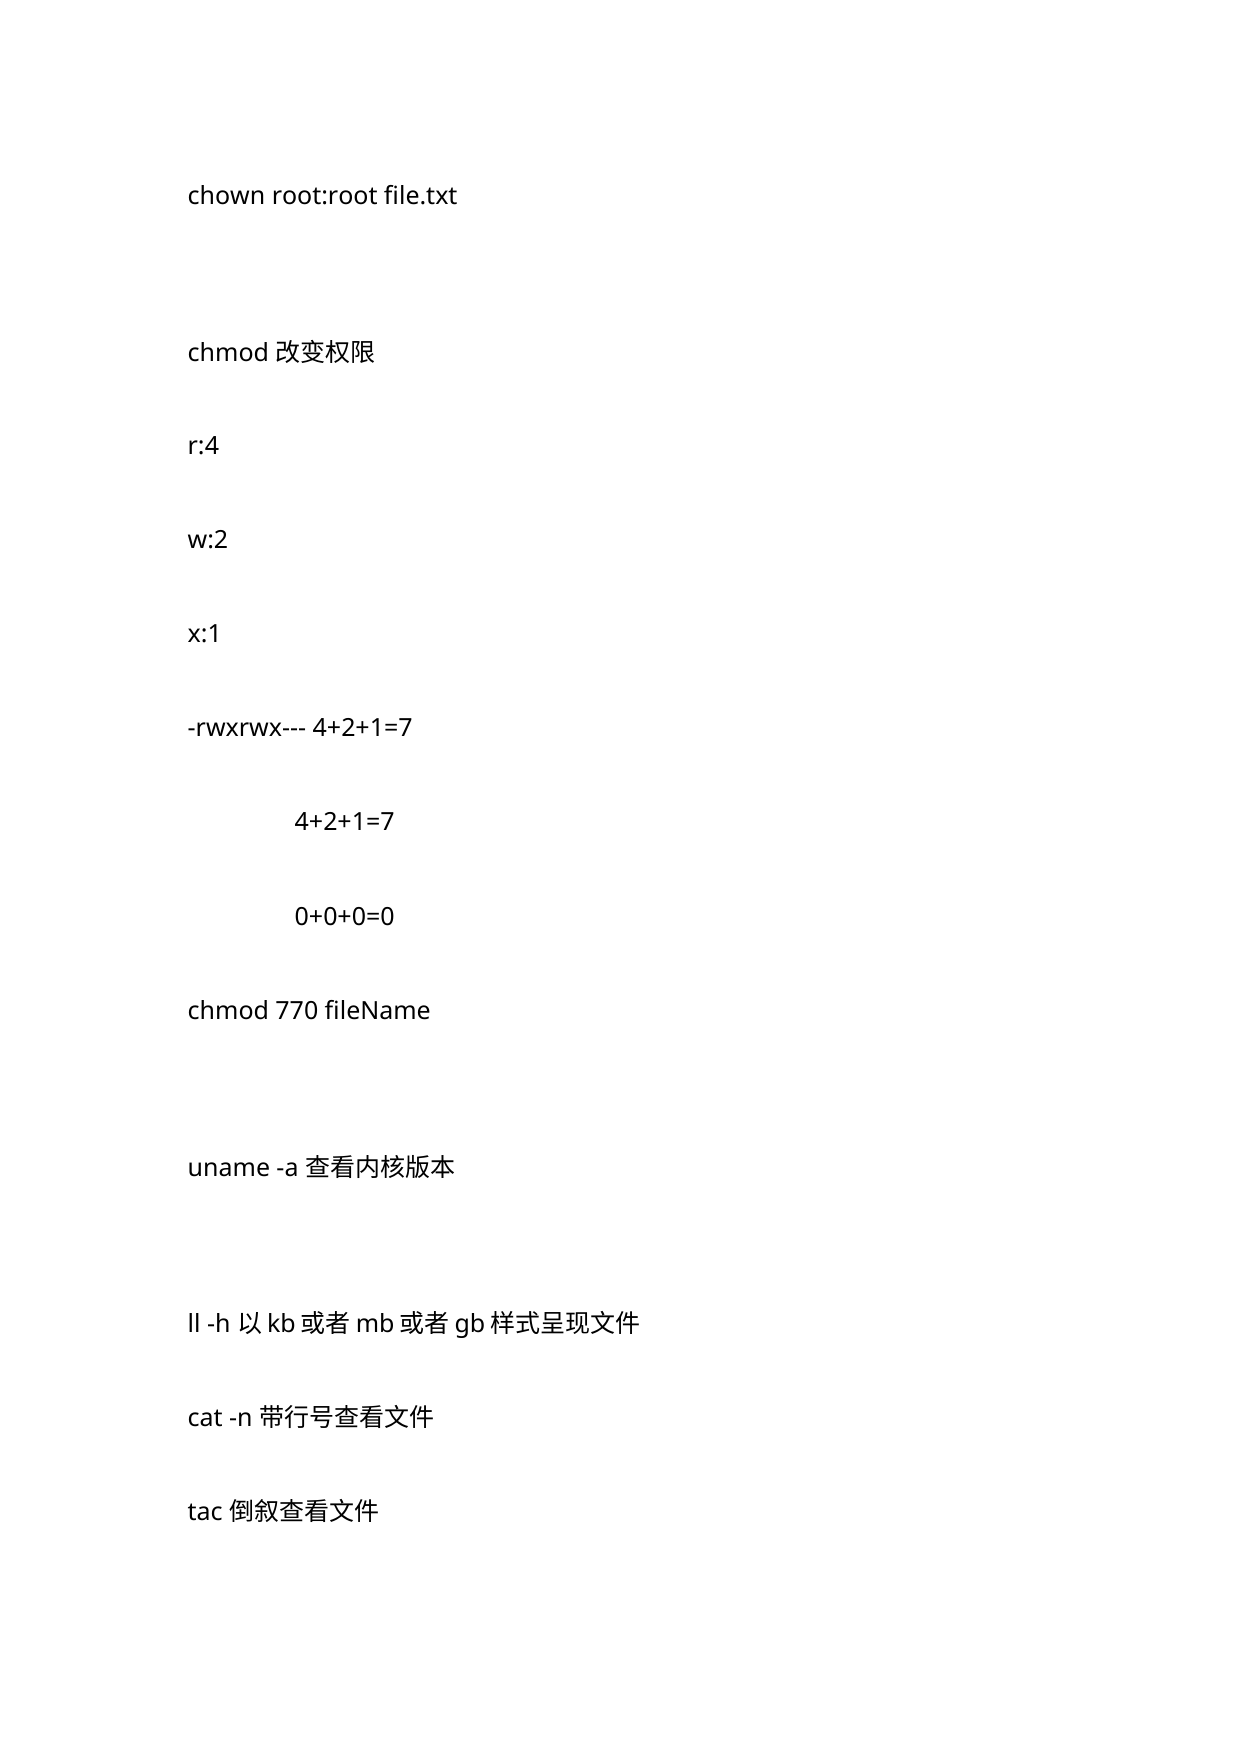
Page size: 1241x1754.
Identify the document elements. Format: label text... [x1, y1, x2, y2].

text cat -n 带行号查看文件 [187, 1383, 1053, 1448]
text ll -h 以kb或者mb或者gb样式呈现文件 [187, 1289, 1053, 1354]
text 0+0+0=0 [187, 883, 1053, 948]
text tac 倒叙查看文件 [187, 1477, 1053, 1542]
text 4+2+1=7 [187, 789, 1053, 854]
text chown root:root file.txt [187, 162, 1053, 227]
text w:2 [187, 506, 1053, 571]
text x:1 [187, 600, 1053, 665]
text chmod 770 fileName [187, 977, 1053, 1042]
text uname -a 查看内核版本 [187, 1133, 1053, 1198]
text r:4 [187, 412, 1053, 477]
text -rwxrwx--- 4+2+1=7 [187, 694, 1053, 759]
text chmod 改变权限 [187, 318, 1053, 383]
